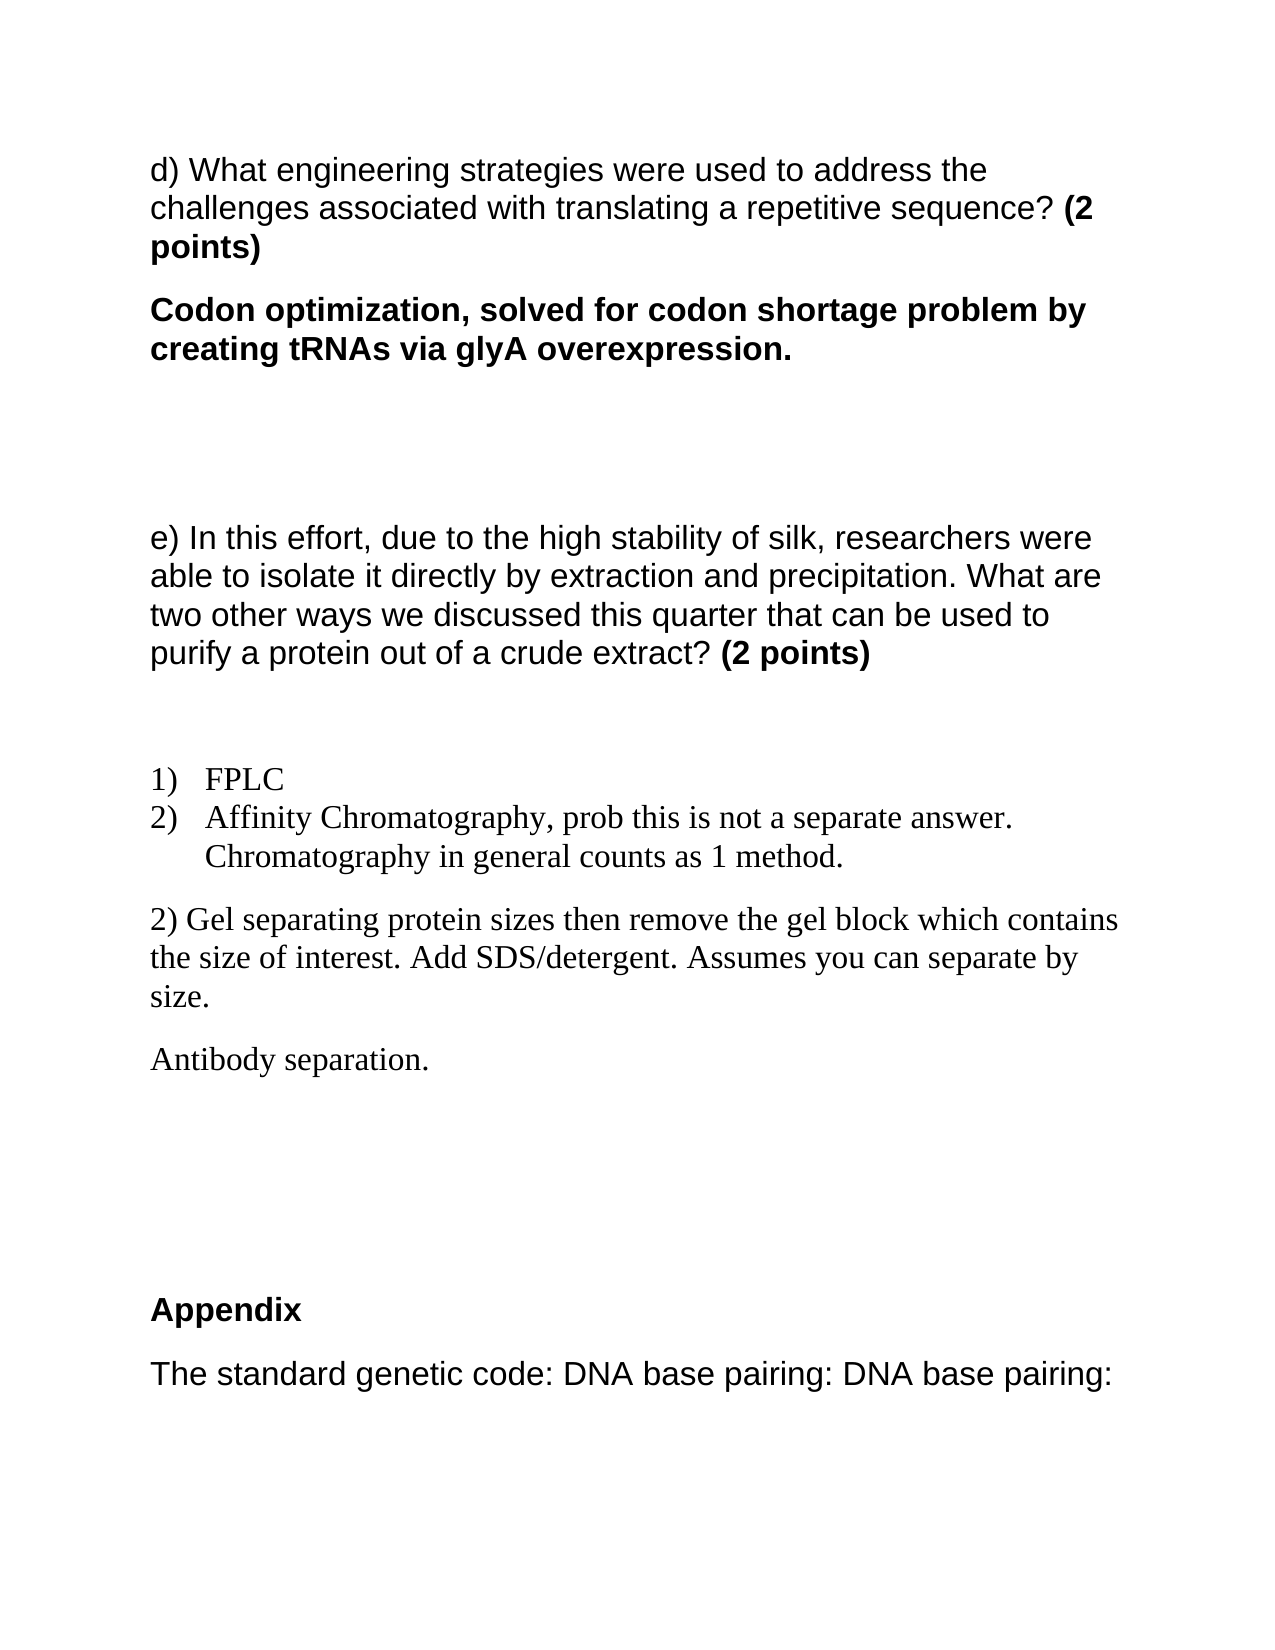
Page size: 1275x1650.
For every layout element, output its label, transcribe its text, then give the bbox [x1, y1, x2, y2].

text Appendix [150, 1315, 1125, 1354]
text 2) Gel separating protein sizes then remove the gel block which contains the size of interest. Add SDS/detergent. Assumes you can separate by size. [150, 924, 1125, 1039]
text Codon optimization, solved for codon shortage problem by creating tRNAs via glyA overexpression. [150, 290, 1125, 367]
text e) In this effort, due to the high stability of silk, researchers were able to isolate it directly by extraction and precipitation. What are two other ways we discussed this quarter that can be used to purify a protein out of a crude extract? (2 points) [150, 518, 1125, 672]
text d) What engineering strategies were used to address the challenges associated with translating a repetitive sequence? (2 points) [150, 150, 1125, 265]
list FPLC [150, 759, 1125, 798]
list Affinity Chromatography, prob this is not a separate answer. Chromatography in general counts as 1 method. [150, 823, 1125, 899]
text Antibody separation. [150, 1064, 1125, 1103]
text The standard genetic code: DNA base pairing: DNA base pairing: [150, 1379, 1125, 1417]
